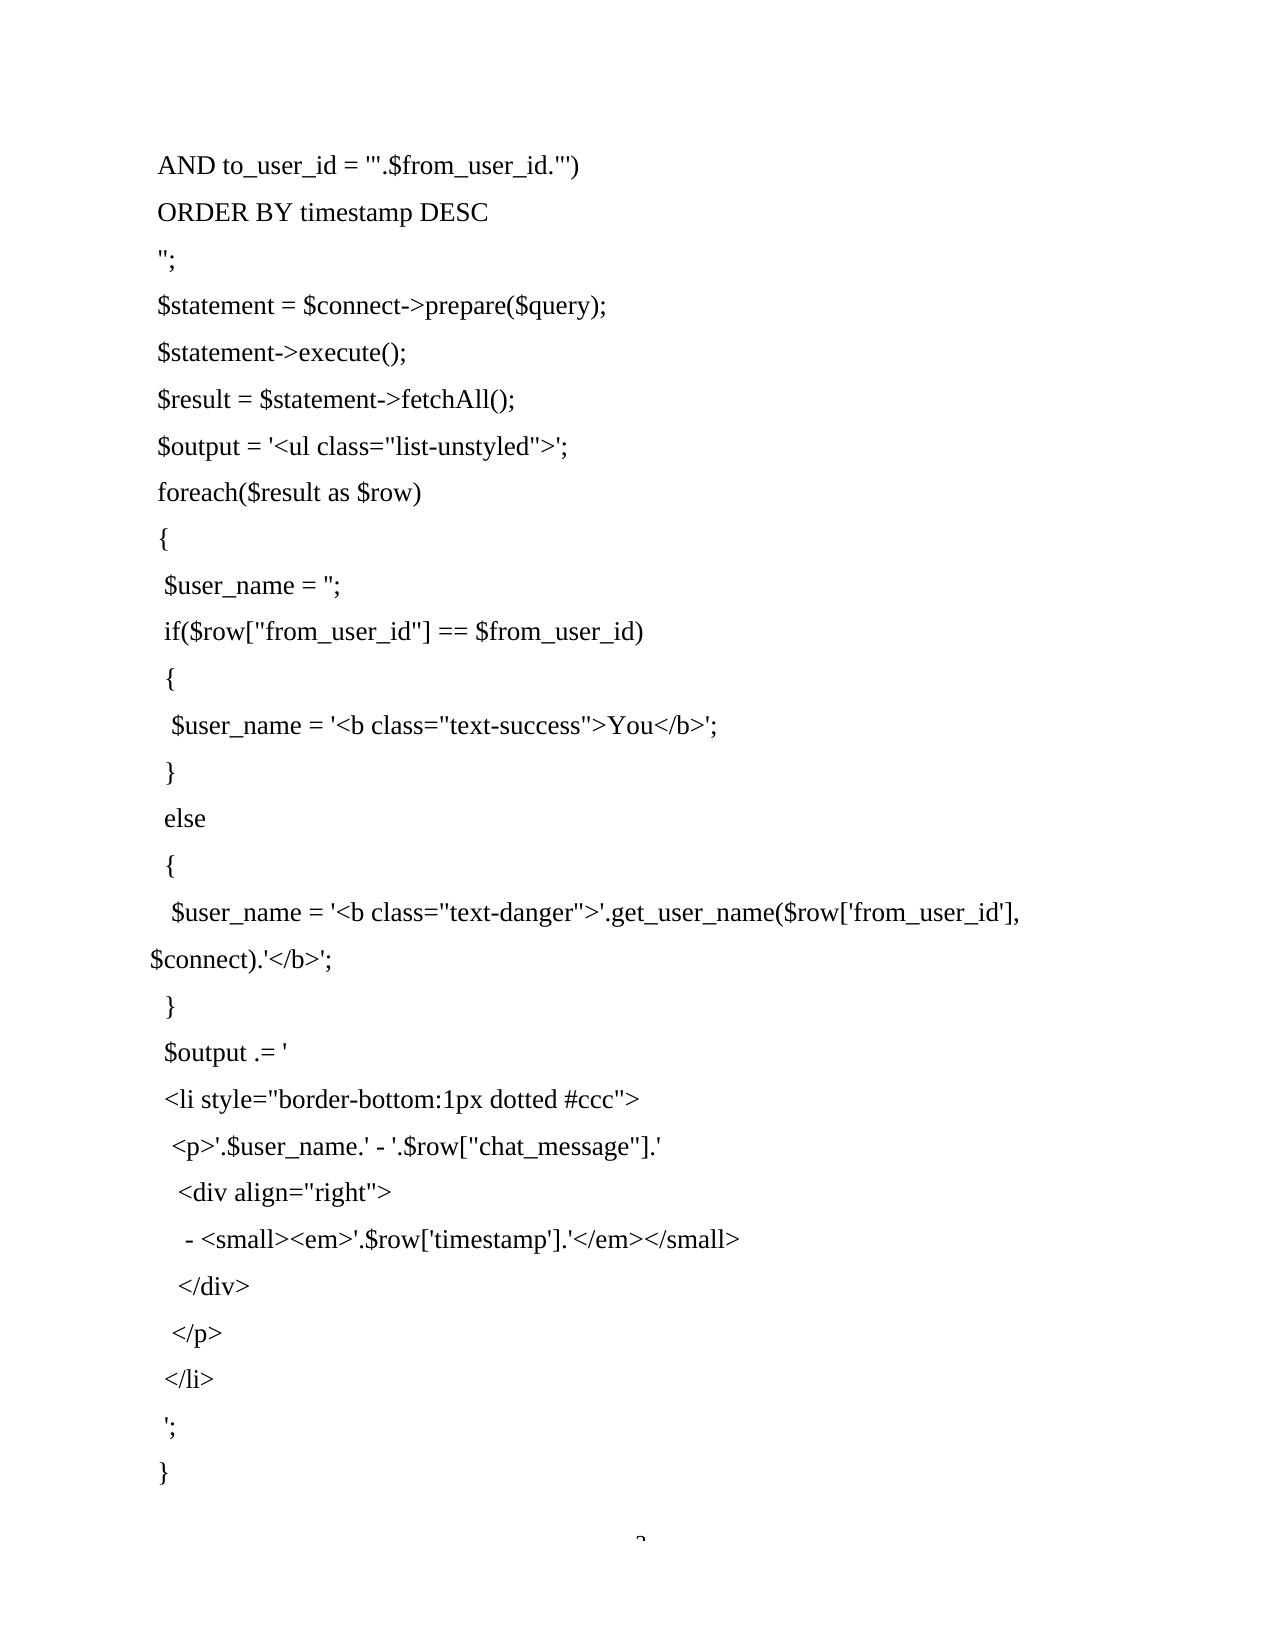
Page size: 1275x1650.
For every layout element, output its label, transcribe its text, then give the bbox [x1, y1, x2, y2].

text { [164, 849, 1133, 880]
text if($row["from_user_id"] == $from_user_id) [164, 616, 1133, 647]
text } [157, 1457, 1133, 1488]
text $statement->execute(); [157, 336, 1133, 367]
text $user_name = ''; [164, 569, 1133, 600]
text } [164, 990, 1133, 1021]
text { [157, 522, 1133, 553]
text </div> [177, 1270, 1133, 1301]
text $output .= ' [164, 1036, 1133, 1067]
text $user_name = '<b class="text-danger">'.get_user_name($row['from_user_id'], [171, 896, 1133, 927]
text $statement = $connect->prepare($query); [157, 290, 1133, 320]
text <p>'.$user_name.' - '.$row["chat_message"].' [171, 1130, 1133, 1161]
text { [164, 663, 1133, 694]
text </p> [171, 1317, 1133, 1348]
text <div align="right"> [177, 1176, 1133, 1207]
text $user_name = '<b class="text-success">You</b>'; [171, 709, 1133, 740]
text AND to_user_id = '".$from_user_id."') [157, 149, 1133, 180]
text ORDER BY timestamp DESC "; [157, 196, 497, 274]
text - <small><em>'.$row['timestamp'].'</em></small> [184, 1223, 1133, 1254]
text else [164, 803, 1133, 834]
text </li> '; [164, 1363, 222, 1441]
text <li style="border-bottom:1px dotted #ccc"> [164, 1083, 1133, 1114]
text $output = '<ul class="list-unstyled">'; foreach($result as $row) [157, 430, 584, 507]
text $result = $statement->fetchAll(); [157, 383, 1133, 414]
text $connect).'</b>'; [150, 943, 1133, 974]
text } [164, 756, 1133, 787]
